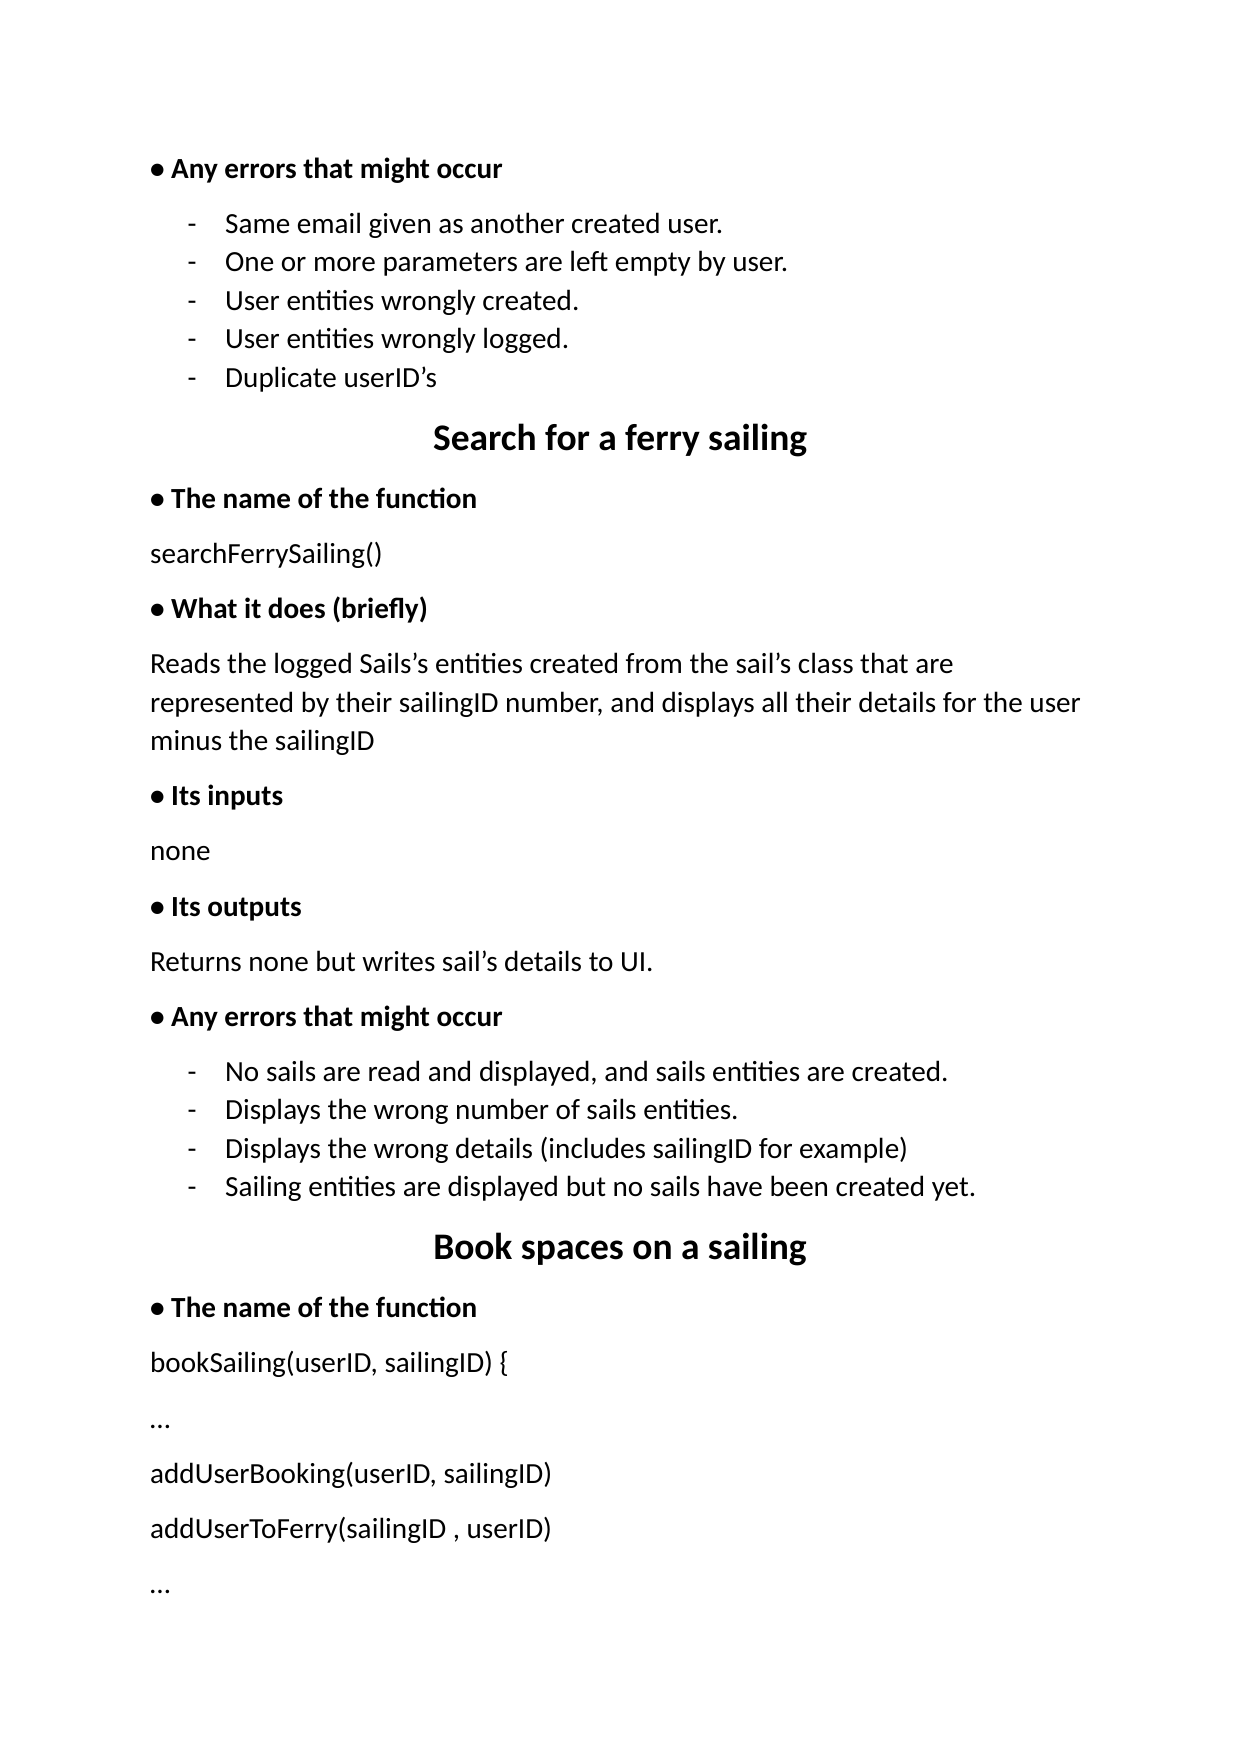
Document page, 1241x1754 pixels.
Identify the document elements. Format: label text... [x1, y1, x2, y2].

text addUserToFerry(sailingID , userID) [150, 1510, 1090, 1546]
text • The name of the function [150, 480, 1090, 516]
text Book spaces on a sailing [150, 1223, 1090, 1269]
list Displays the wrong details (includes sailingID for example) [187, 1130, 1090, 1165]
text … [150, 1400, 1090, 1435]
list One or more parameters are left empty by user. [187, 243, 1090, 279]
text • Its outputs [150, 888, 1090, 923]
text • What it does (briefly) [150, 590, 1090, 626]
text • Its inputs [150, 777, 1090, 813]
list No sails are read and displayed, and sails entities are created. [187, 1053, 1090, 1088]
text • Any errors that might occur [150, 150, 1090, 186]
text bookSailing(userID, sailingID) { [150, 1344, 1090, 1380]
text addUserBooking(userID, sailingID) [150, 1455, 1090, 1490]
list User entities wrongly created. [187, 282, 1090, 318]
text Search for a ferry sailing [150, 414, 1090, 460]
text Returns none but writes sail’s details to UI. [150, 943, 1090, 978]
text • Any errors that might occur [150, 998, 1090, 1033]
text searchFerrySailing() [150, 535, 1090, 571]
list User entities wrongly logged. [187, 320, 1090, 356]
list Same email given as another created user. [187, 205, 1090, 241]
list Displays the wrong number of sails entities. [187, 1091, 1090, 1127]
text Reads the logged Sails’s entities created from the sail’s class that are represented by their sailingID number, and displays all their details for the user minus the sailingID [150, 645, 1090, 758]
list Sailing entities are displayed but no sails have been created yet. [187, 1168, 1090, 1204]
text … [150, 1565, 1090, 1601]
text • The name of the function [150, 1289, 1090, 1325]
text none [150, 832, 1090, 868]
list Duplicate userID’s [187, 359, 1090, 394]
